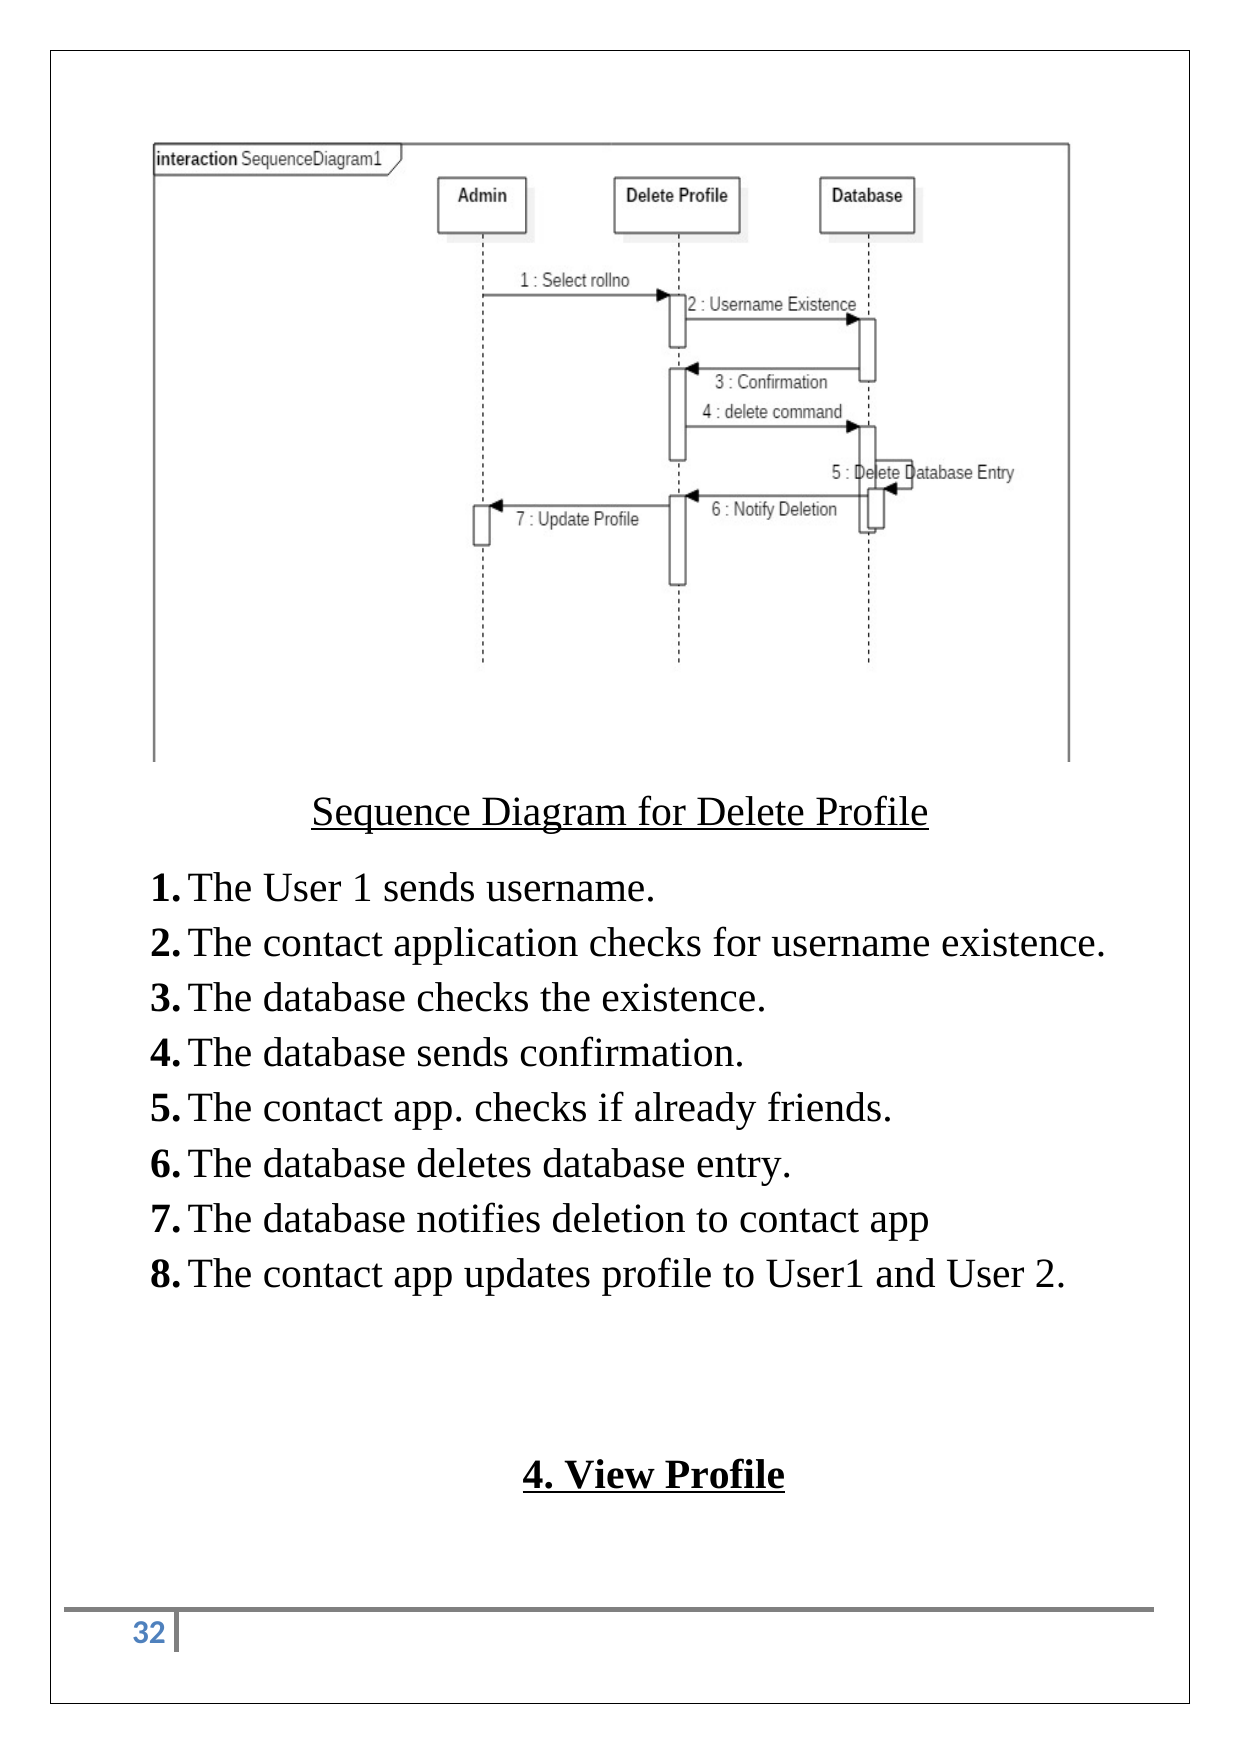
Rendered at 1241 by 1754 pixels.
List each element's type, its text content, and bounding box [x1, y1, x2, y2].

list 4. View Profile [142, 1450, 1165, 1498]
list The User 1 sends username. [150, 862, 1165, 910]
list The database deletes database entry. [150, 1138, 1165, 1186]
text Sequence Diagram for Delete Profile [75, 787, 1165, 834]
list The contact application checks for username existence. [150, 918, 1165, 966]
list The database checks the existence. [150, 973, 1165, 1021]
list The contact app. checks if already friends. [150, 1083, 1165, 1131]
list The contact app updates profile to User1 and User 2. [150, 1248, 1165, 1296]
picture [142, 130, 1118, 762]
list The database notifies deletion to contact app [150, 1193, 1165, 1241]
list The database sends confirmation. [150, 1028, 1165, 1076]
